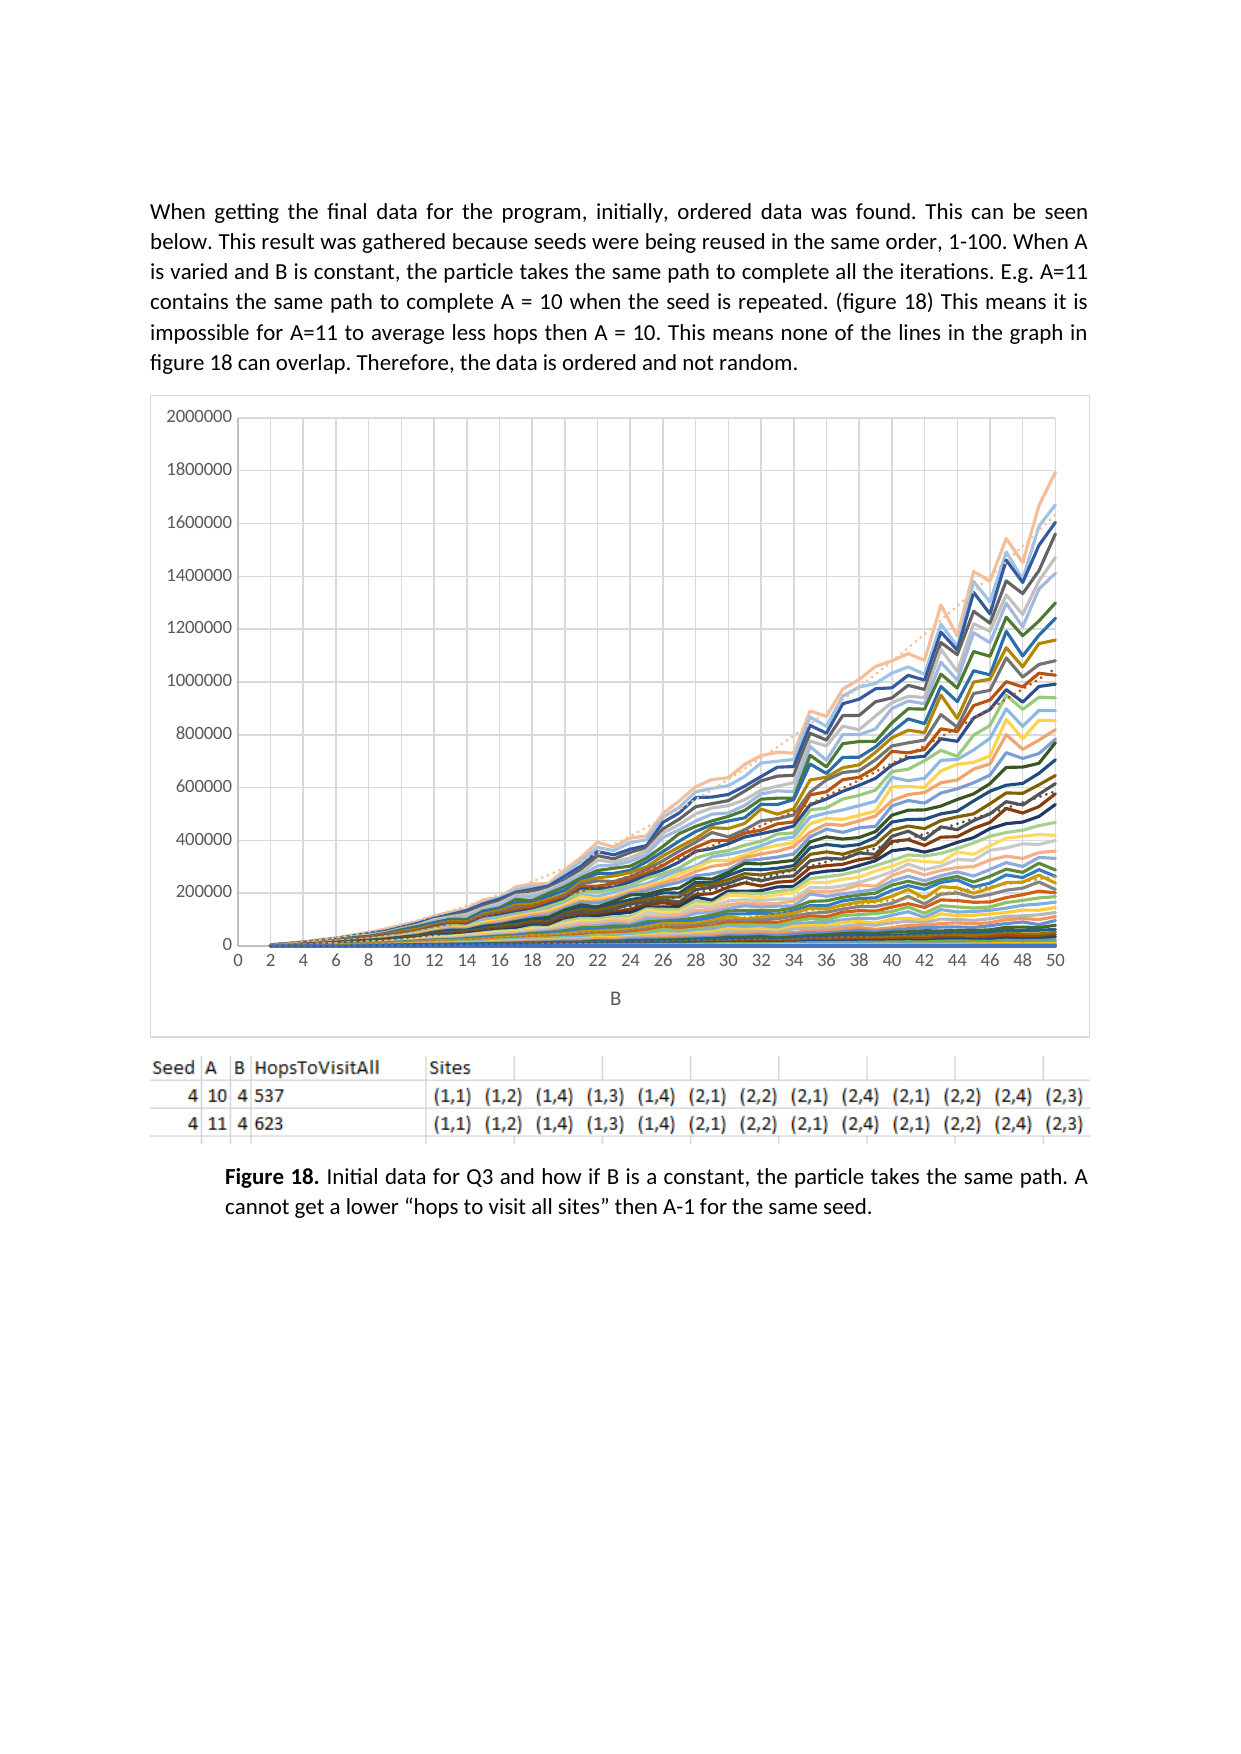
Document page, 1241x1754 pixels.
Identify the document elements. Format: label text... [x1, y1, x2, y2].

text Figure 18. Initial data for Q3 and how if B is a constant, the particle takes the same path. A cannot get a lower “hops to visit all sites” then A-1 for the same seed. [225, 1162, 1090, 1221]
text When getting the final data for the program, initially, ordered data was found. This can be seen below. This result was gathered because seeds were being reused in the same order, 1-100. When A is varied and B is constant, the particle takes the same path to complete all the iterations. E.g. A=11 contains the same path to complete A = 10 when the seed is repeated. (figure 18) This means it is impossible for A=11 to average less hops then A = 10. This means none of the lines in the graph in figure 18 can overlap. Therefore, the data is ordered and not random. [150, 197, 1090, 376]
picture [150, 1056, 1091, 1144]
